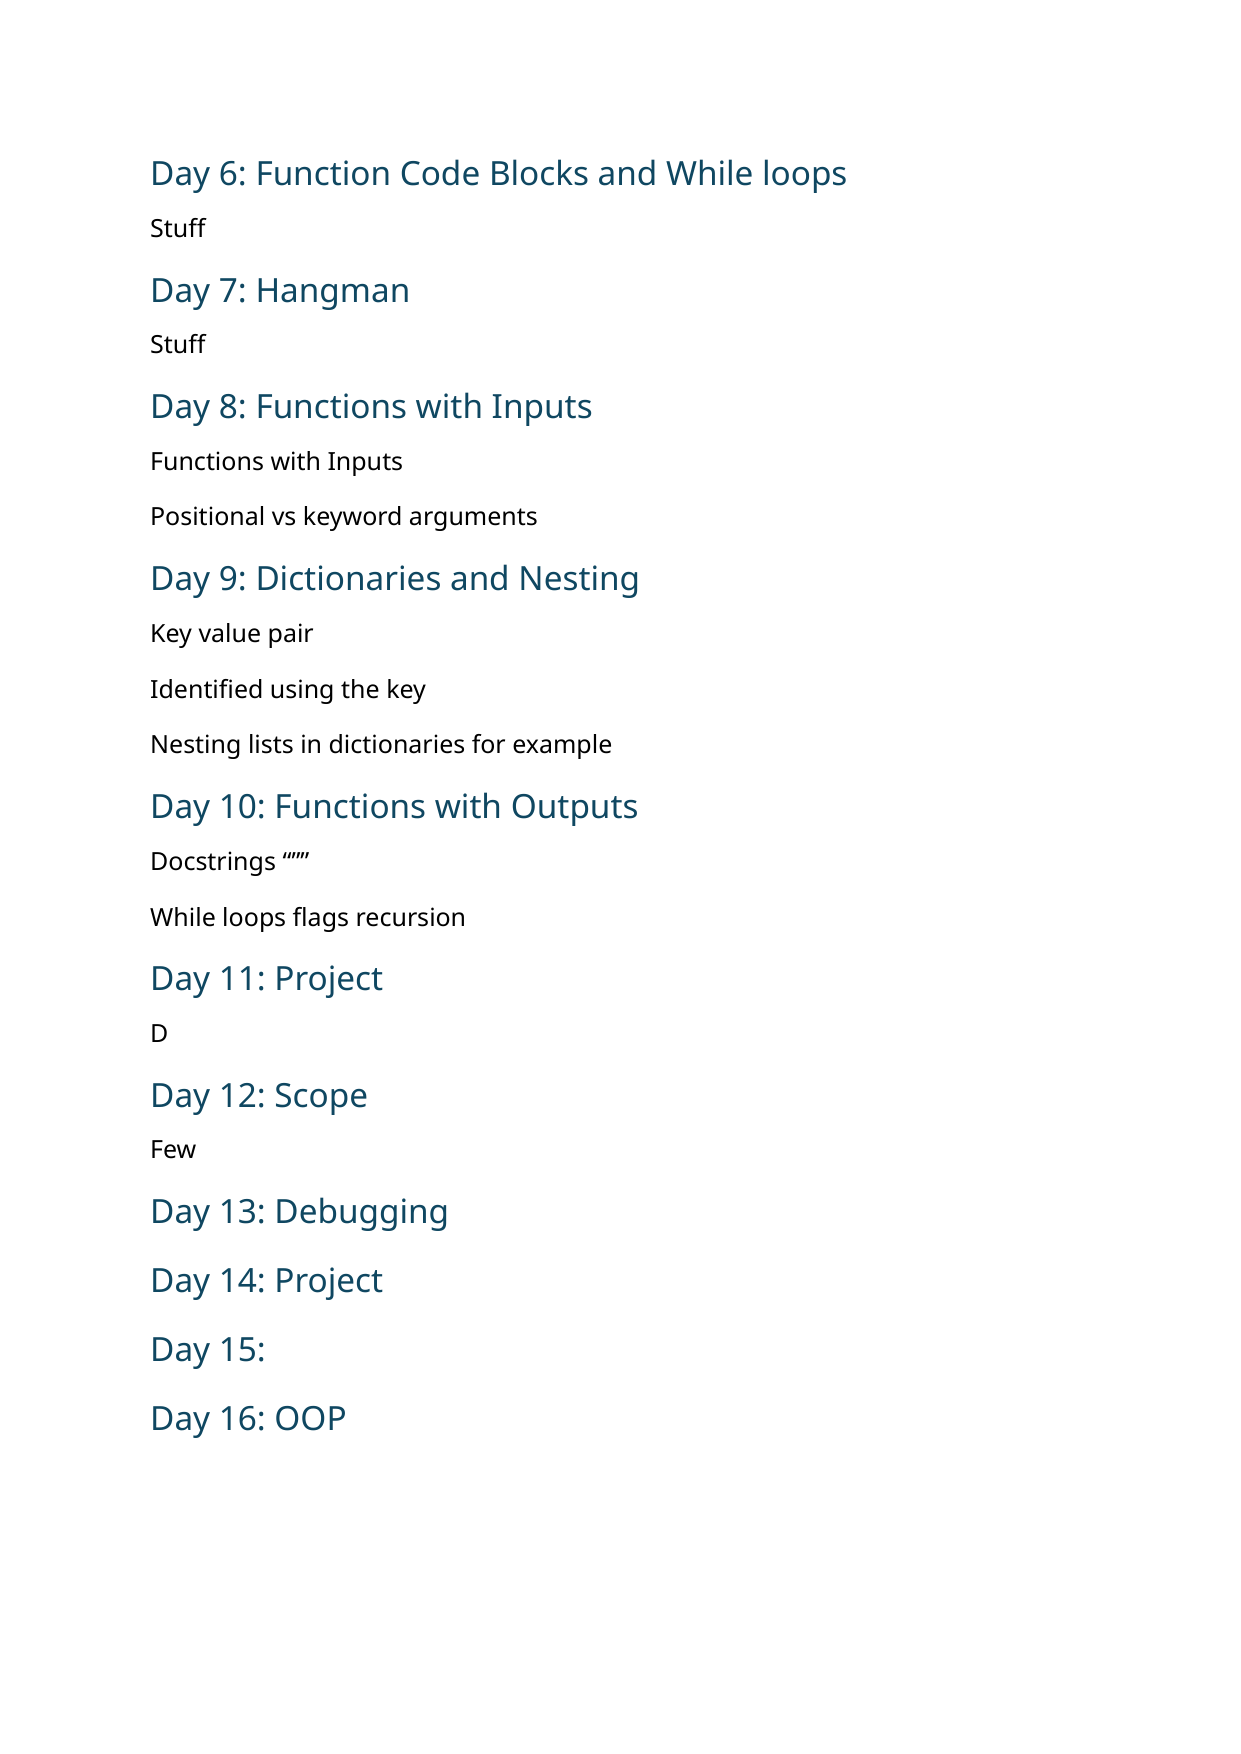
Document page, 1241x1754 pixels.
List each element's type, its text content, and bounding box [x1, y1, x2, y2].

subtitle Day 7: Hangman [150, 266, 1090, 312]
text Key value pair [150, 615, 1090, 649]
subtitle Day 10: Functions with Outputs [150, 783, 1090, 828]
text Positional vs keyword arguments [150, 499, 1090, 533]
subtitle Day 11: Project [150, 955, 1090, 1001]
subtitle Day 6: Function Code Blocks and While loops [150, 150, 1090, 195]
text Stuff [150, 211, 1090, 244]
subtitle Day 16: OOP [150, 1394, 1090, 1440]
text Identified using the key [150, 671, 1090, 705]
text Docstrings “”” [150, 843, 1090, 877]
text D [150, 1016, 1090, 1050]
text Functions with Inputs [150, 443, 1090, 477]
text Few [150, 1132, 1090, 1166]
subtitle Day 8: Functions with Inputs [150, 383, 1090, 428]
subtitle Day 14: Project [150, 1257, 1090, 1302]
subtitle Day 12: Scope [150, 1071, 1090, 1117]
subtitle Day 15: [150, 1326, 1090, 1371]
text Stuff [150, 327, 1090, 361]
text Nesting lists in dictionaries for example [150, 727, 1090, 761]
subtitle Day 9: Dictionaries and Nesting [150, 555, 1090, 600]
subtitle Day 13: Debugging [150, 1188, 1090, 1233]
text While loops flags recursion [150, 899, 1090, 933]
